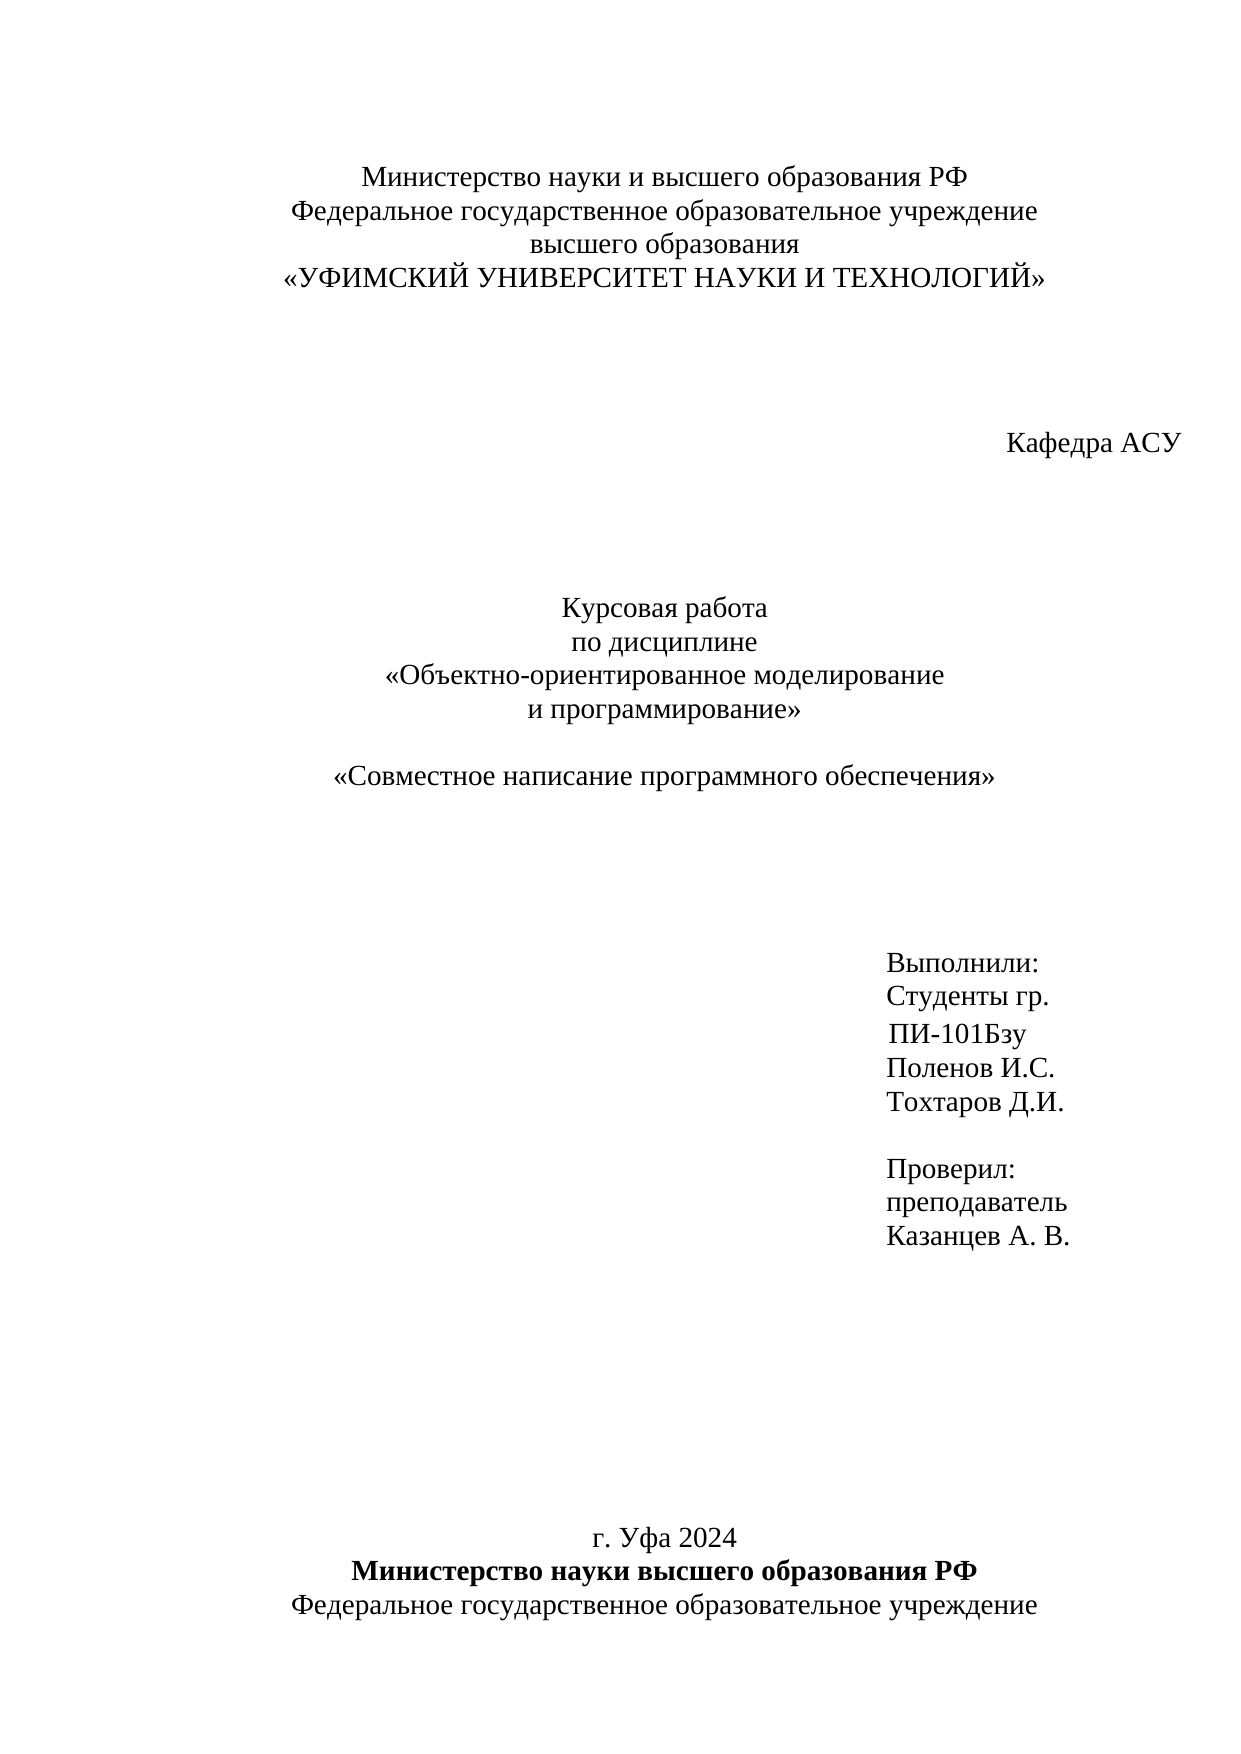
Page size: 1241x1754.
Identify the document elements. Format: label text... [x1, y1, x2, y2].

text Тохтаров Д.И. [148, 1084, 1181, 1117]
text Проверил: [148, 1151, 1181, 1184]
text Выполнили: [148, 945, 1181, 978]
text высшего образования [148, 226, 1181, 260]
text Министерство науки высшего образования РФ [148, 1553, 1181, 1587]
text по дисциплине [148, 624, 1181, 657]
text Студенты гр. ПИ-101Бзу [148, 978, 1181, 1050]
text «Объектно-ориентированное моделирование [148, 657, 1181, 691]
text г. Уфа 2024 [148, 1520, 1181, 1553]
text преподаватель [148, 1184, 1181, 1218]
text Поленов И.C. [148, 1050, 1181, 1084]
text и программирование» [148, 691, 1181, 724]
text Федеральное государственное образовательное учреждение [148, 193, 1181, 226]
text Курсовая работа [148, 590, 1181, 624]
text Кафедра АСУ [148, 425, 1181, 458]
text Федеральное государственное образовательное учреждение [148, 1587, 1181, 1621]
text «УФИМСКИЙ УНИВЕРСИТЕТ НАУКИ И ТЕХНОЛОГИЙ» [148, 260, 1181, 293]
text «Совместное написание программного обеспечения» [148, 758, 1181, 792]
text Министерство науки и высшего образования РФ [148, 159, 1181, 193]
text Казанцев А. В. [148, 1218, 1181, 1252]
